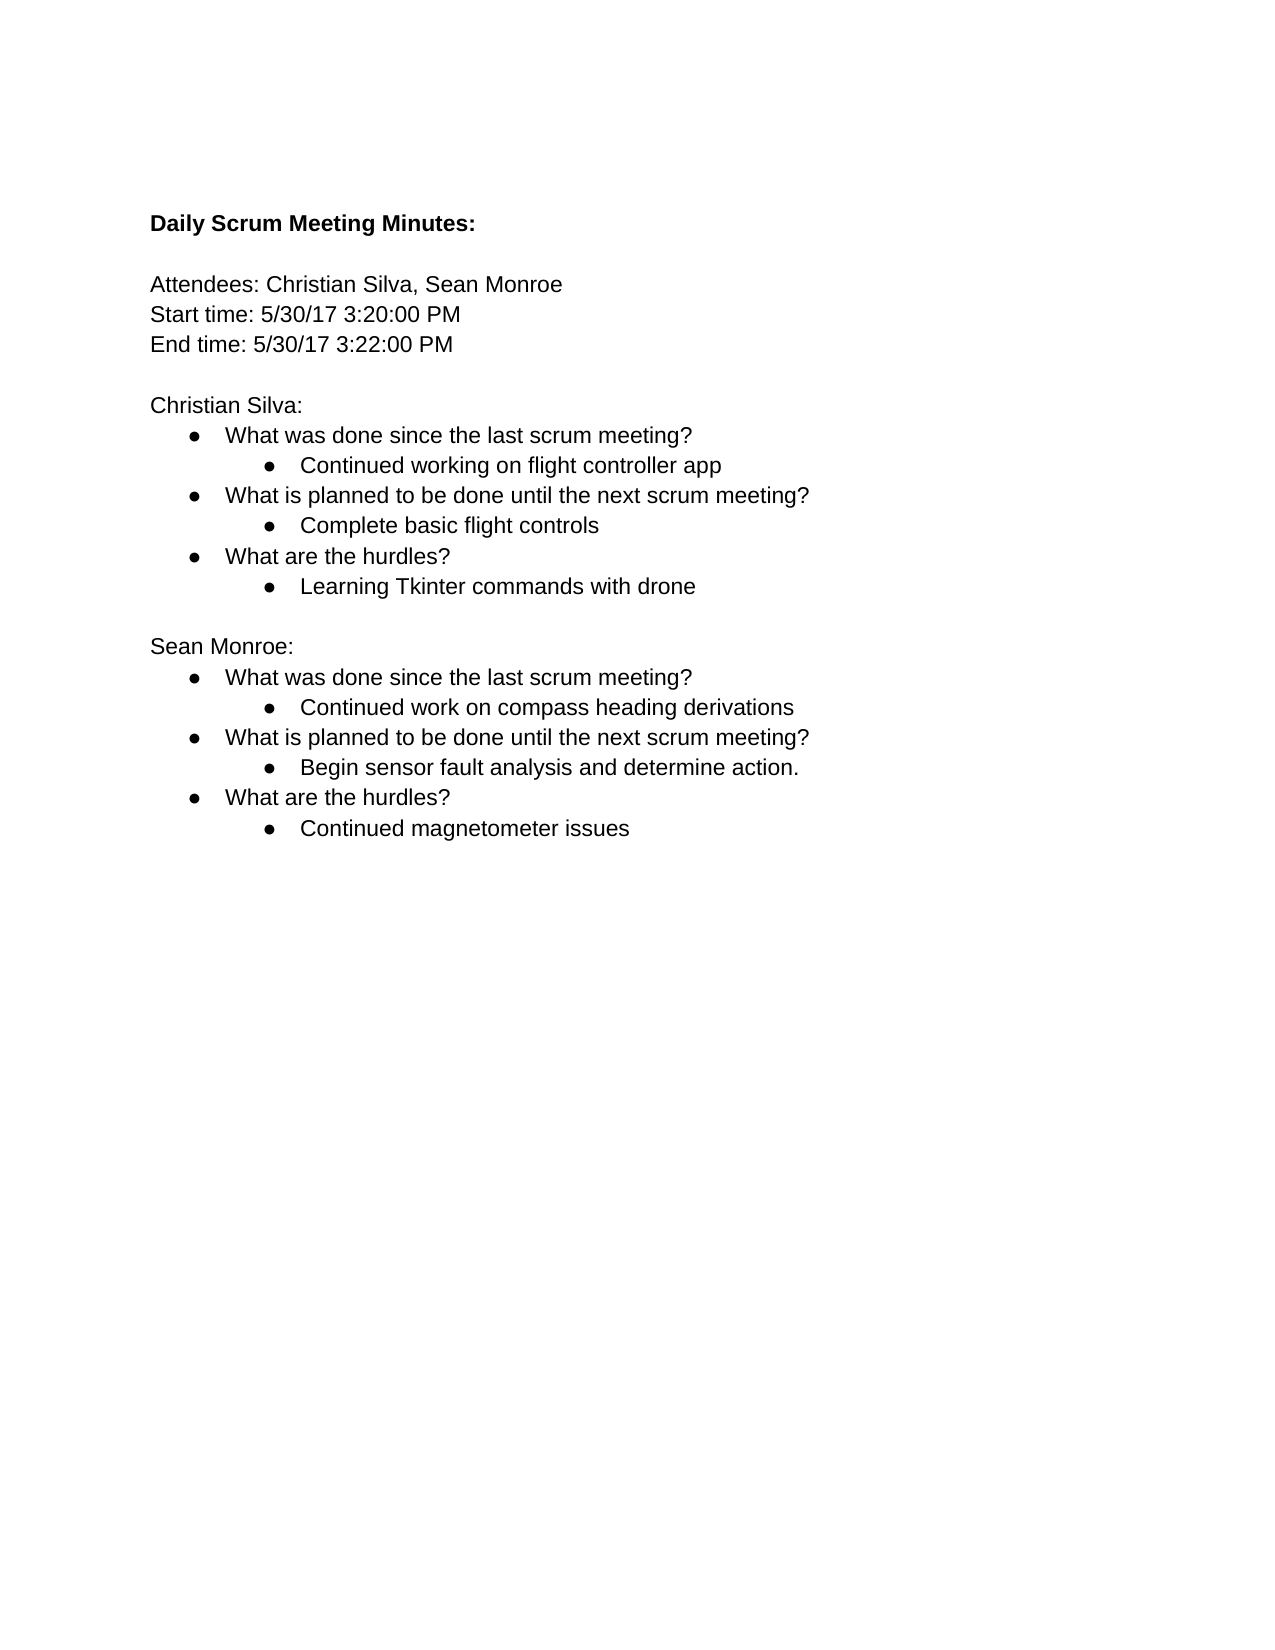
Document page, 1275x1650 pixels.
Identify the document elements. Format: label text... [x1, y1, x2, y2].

text Start time: 5/30/17 3:20:00 PM [150, 301, 1125, 327]
list What are the hurdles? [187, 784, 1125, 811]
list Continued work on compass heading derivations [225, 694, 1125, 720]
list What was done since the last scrum meeting? [187, 663, 1125, 690]
list Complete basic flight controls [225, 512, 1125, 539]
text Daily Scrum Meeting Minutes: [150, 210, 1125, 237]
text End time: 5/30/17 3:22:00 PM [150, 331, 1125, 358]
list What are the hurdles? [187, 543, 1125, 569]
text Sean Monroe: [150, 633, 1125, 660]
list What was done since the last scrum meeting? [187, 422, 1125, 448]
list Continued magnetometer issues [262, 814, 1125, 841]
text Christian Silva: [150, 392, 1125, 418]
list Continued working on flight controller app [225, 452, 1125, 478]
list What is planned to be done until the next scrum meeting? [187, 724, 1125, 750]
list Learning Tkinter commands with drone [225, 573, 1125, 599]
text Attendees: Christian Silva, Sean Monroe [150, 271, 1125, 297]
list What is planned to be done until the next scrum meeting? [187, 482, 1125, 509]
list Begin sensor fault analysis and determine action. [225, 754, 1125, 781]
